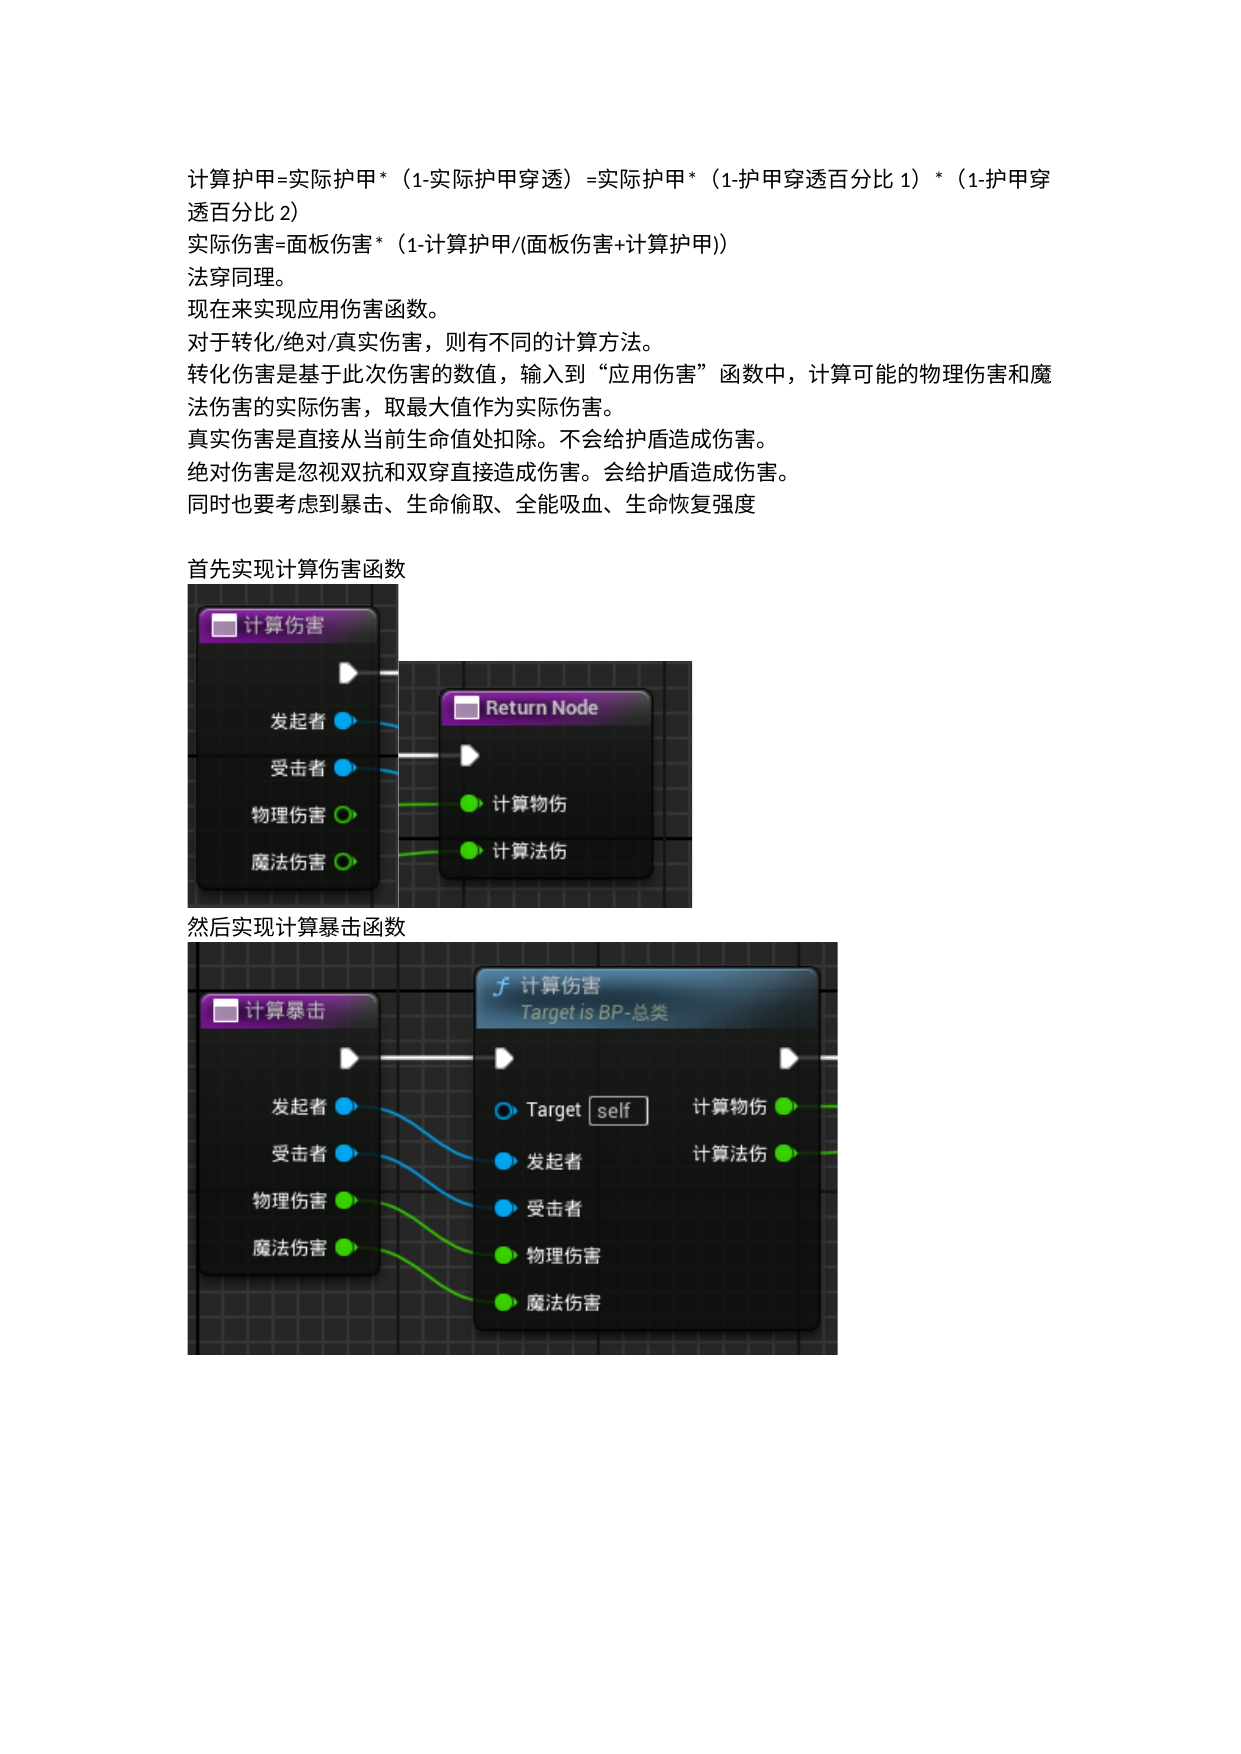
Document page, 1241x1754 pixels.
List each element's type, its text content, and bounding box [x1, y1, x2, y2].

text 同时也要考虑到暴击、生命偷取、全能吸血、生命恢复强度 [187, 487, 1053, 519]
text 对于转化/绝对/真实伤害，则有不同的计算方法。 [187, 324, 1053, 357]
picture [187, 942, 838, 1355]
text 绝对伤害是忽视双抗和双穿直接造成伤害。会给护盾造成伤害。 [187, 454, 1053, 487]
text 转化伤害是基于此次伤害的数值，输入到“应用伤害”函数中，计算可能的物理伤害和魔法伤害的实际伤害，取最大值作为实际伤害。 [187, 357, 1053, 422]
text 法穿同理。 [187, 259, 1053, 292]
text 然后实现计算暴击函数 [187, 909, 1053, 942]
picture [187, 584, 693, 908]
text 现在来实现应用伤害函数。 [187, 292, 1053, 324]
text 实际伤害=面板伤害*（1-计算护甲/(面板伤害+计算护甲)） [187, 227, 1053, 259]
text 计算护甲=实际护甲*（1-实际护甲穿透）=实际护甲*（1-护甲穿透百分比1）*（1-护甲穿透百分比2） [187, 162, 1053, 227]
text 首先实现计算伤害函数 [187, 552, 1053, 584]
text 真实伤害是直接从当前生命值处扣除。不会给护盾造成伤害。 [187, 422, 1053, 454]
